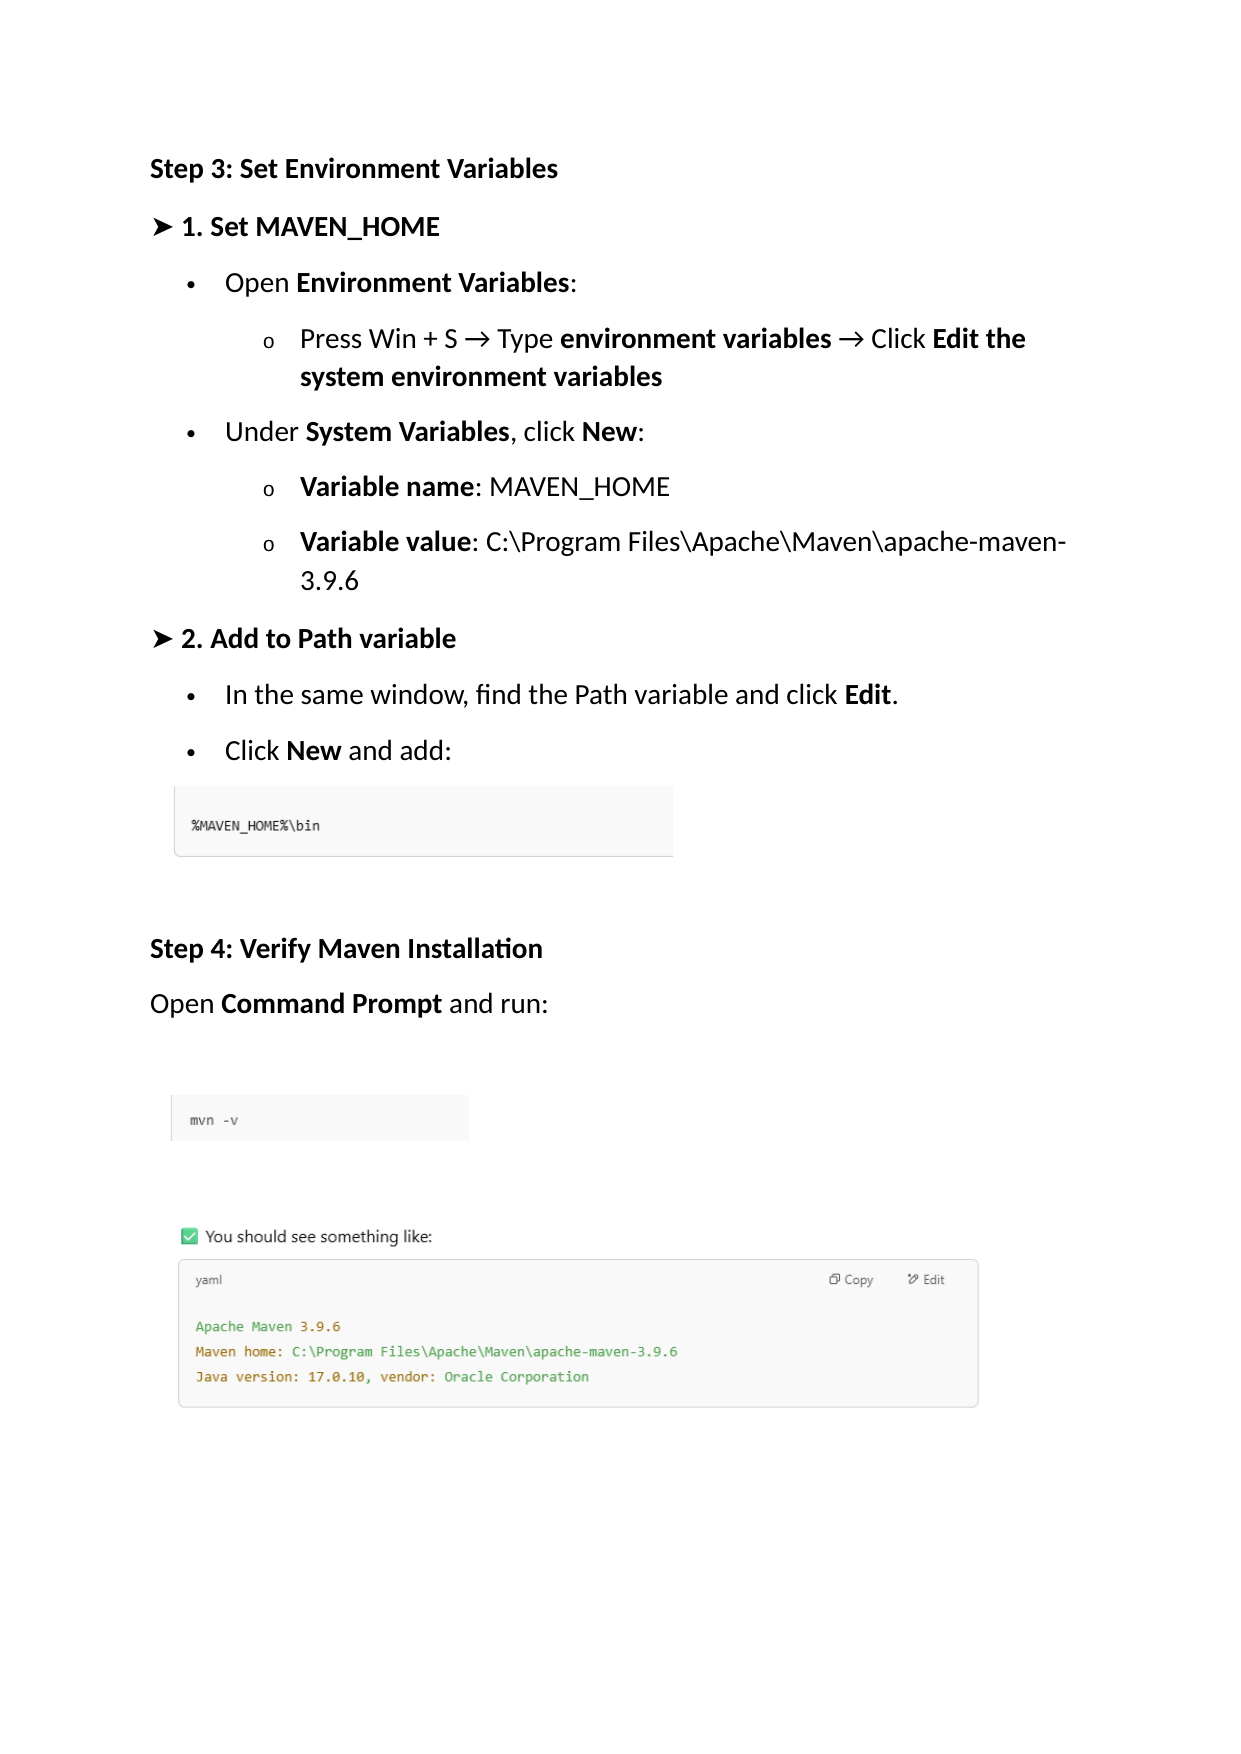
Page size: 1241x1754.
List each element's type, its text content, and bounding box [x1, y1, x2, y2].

list Under System Variables, click New: [187, 413, 1090, 449]
picture [150, 786, 673, 857]
list Click New and add: [187, 732, 1090, 767]
list In the same window, find the Path variable and click Edit. [187, 676, 1090, 712]
text ➤ 2. Add to Path variable [150, 617, 1090, 657]
picture [150, 1095, 469, 1141]
picture [150, 1214, 1035, 1438]
list Variable value: C:\Program Files\Apache\Maven\apache-maven-3.9.6 [262, 523, 1090, 597]
text ➤ 1. Set MAVEN_HOME [150, 205, 1090, 245]
list Open Environment Variables: [187, 264, 1090, 300]
text Step 3: Set Environment Variables [150, 150, 1090, 186]
text Open Command Prompt and run: [150, 986, 1090, 1021]
text Step 4: Verify Maven Installation [150, 930, 1090, 966]
list Variable name: MAVEN_HOME [262, 468, 1090, 504]
list Press Win + S → Type environment variables → Click Edit the system environment variables [262, 320, 1090, 394]
